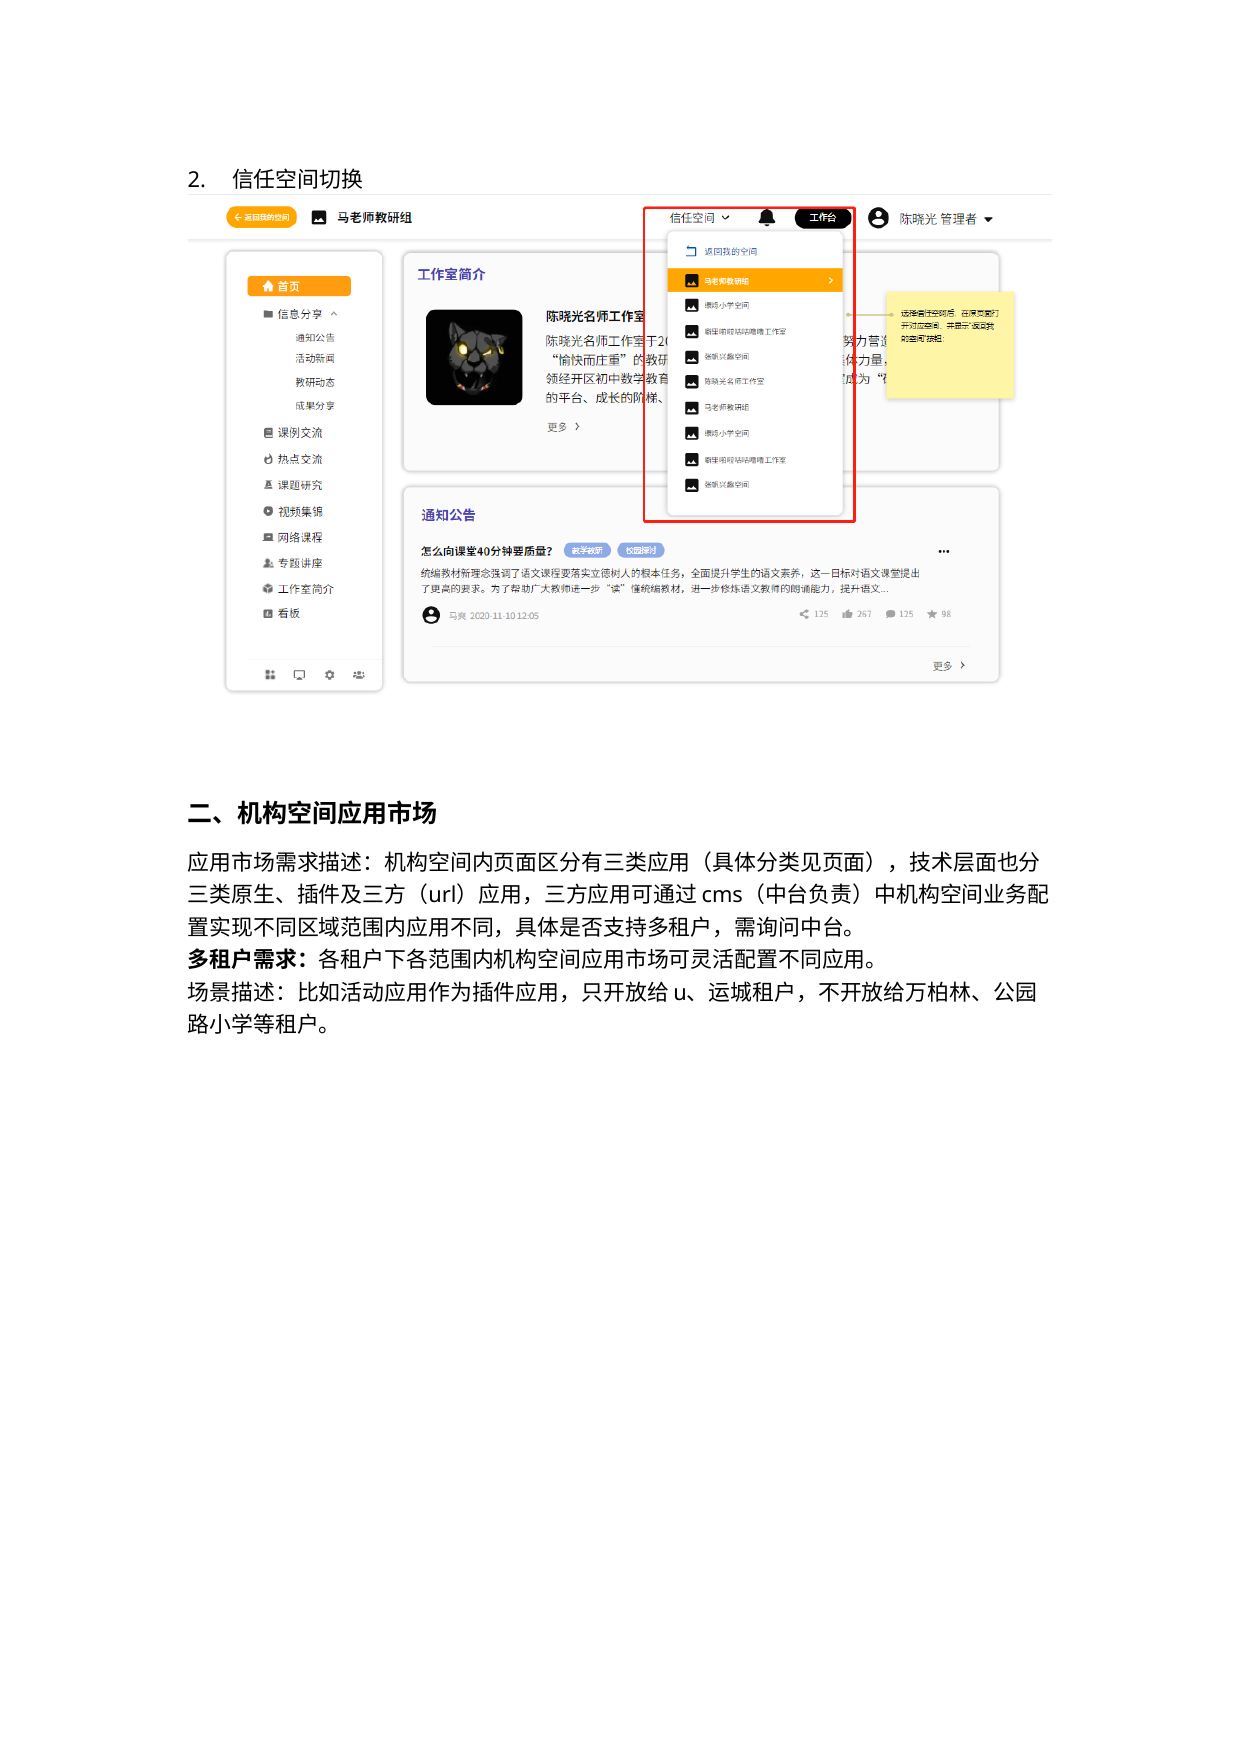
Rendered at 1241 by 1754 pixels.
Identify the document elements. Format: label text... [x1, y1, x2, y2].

list 应用市场需求描述：机构空间内页面区分有三类应用（具体分类见页面），技术层面也分三类原生、插件及三方（url）应用，三方应用可通过cms（中台负责）中机构空间业务配置实现不同区域范围内应用不同，具体是否支持多租户，需询问中台。 [187, 844, 1053, 942]
picture [187, 194, 1053, 757]
list 多租户需求：各租户下各范围内机构空间应用市场可灵活配置不同应用。 [187, 942, 1053, 974]
list 机构空间应用市场 [187, 779, 1053, 844]
list 信任空间切换 [187, 162, 1053, 194]
list 场景描述：比如活动应用作为插件应用，只开放给u、运城租户，不开放给万柏林、公园路小学等租户。 [187, 974, 1053, 1039]
